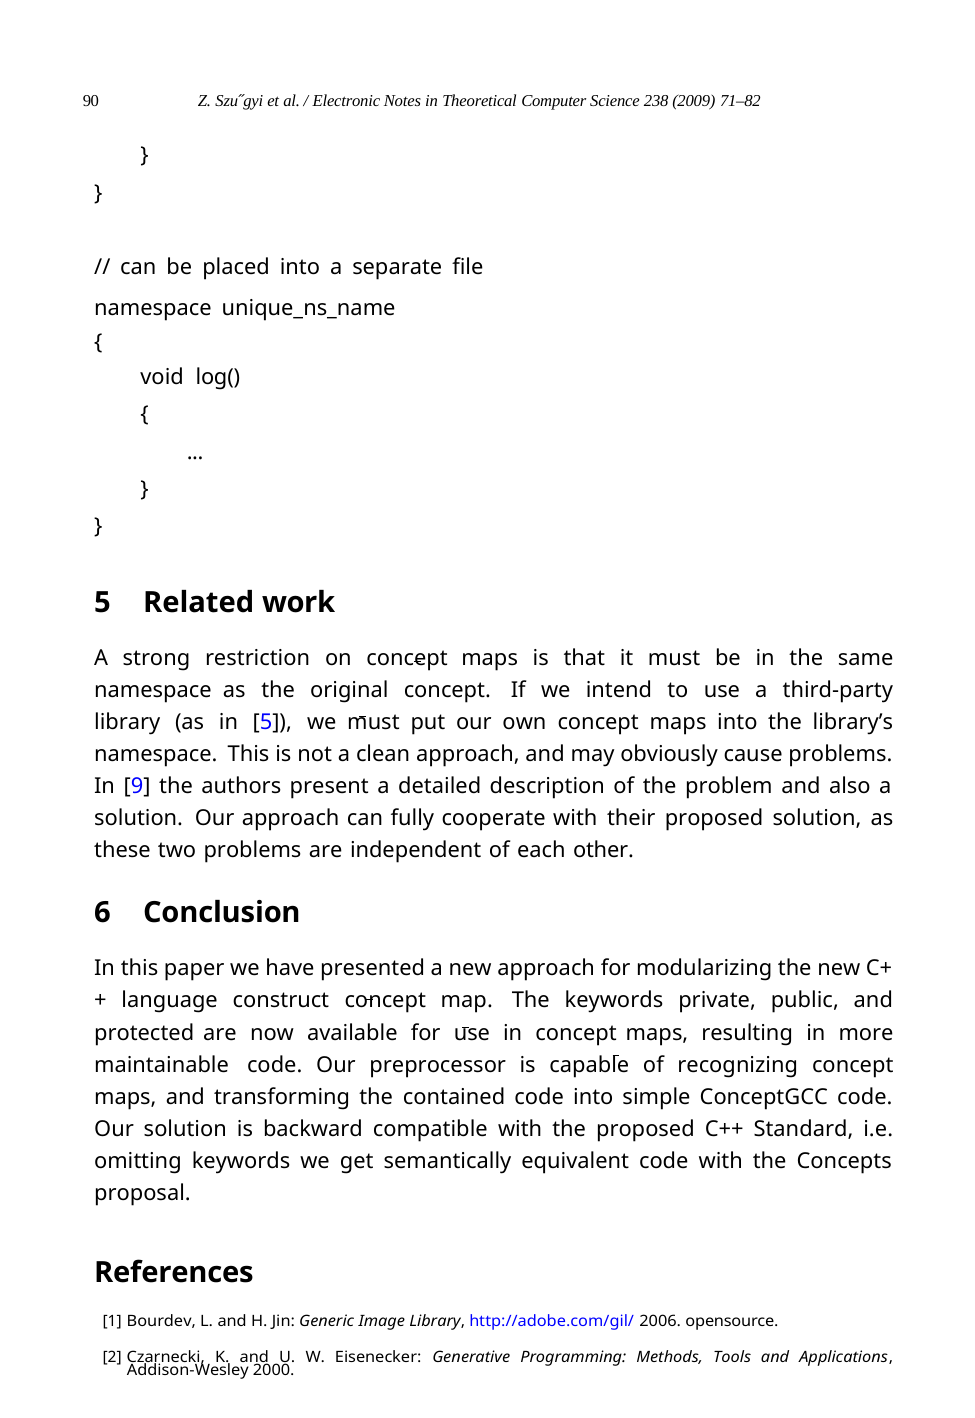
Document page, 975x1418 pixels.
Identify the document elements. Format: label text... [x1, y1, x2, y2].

text // can be placed into a separate file namespace unique_ns_name [94, 251, 556, 322]
text } [94, 510, 904, 540]
subtitle References [94, 1251, 904, 1291]
text } [140, 473, 904, 503]
text { [140, 398, 904, 428]
text } [140, 139, 904, 169]
text void log() [140, 361, 904, 391]
subtitle Related work [94, 581, 904, 621]
text } [94, 176, 904, 206]
list Czarnecki, K. and U. W. Eisenecker: Generative Programming: Methods, Tools and Applications, Addison-Wesley 2000. [102, 1351, 893, 1380]
subtitle Conclusion [94, 892, 904, 931]
text { [94, 333, 904, 353]
list Bourdev, L. and H. Jin: Generic Image Library, http://adobe.com/gil/ 2006. opensource. [102, 1310, 904, 1331]
text ... [187, 436, 904, 465]
text A strong restriction on concept maps is that it must be in the same namespace as the original concept. If we intend to use a third-party library (as in [5]), we must put our own concept maps into the library’s namespace. This is not a clean approach, and may obviously cause problems. In [9] the authors present a detailed description of the problem and also a solution. Our approach can fully cooperate with their proposed solution, as these two problems are independent of each other. [94, 642, 893, 864]
text In this paper we have presented a new approach for modularizing the new C++ language construct concept map. The keywords private, public, and protected are now available for use in concept maps, resulting in more maintainable code. Our preprocessor is capable of recognizing concept maps, and transforming the contained code into simple ConceptGCC code. Our solution is backward compatible with the proposed C++ Standard, i.e. omitting keywords we get semantically equivalent code with the Concepts proposal. [94, 952, 893, 1207]
